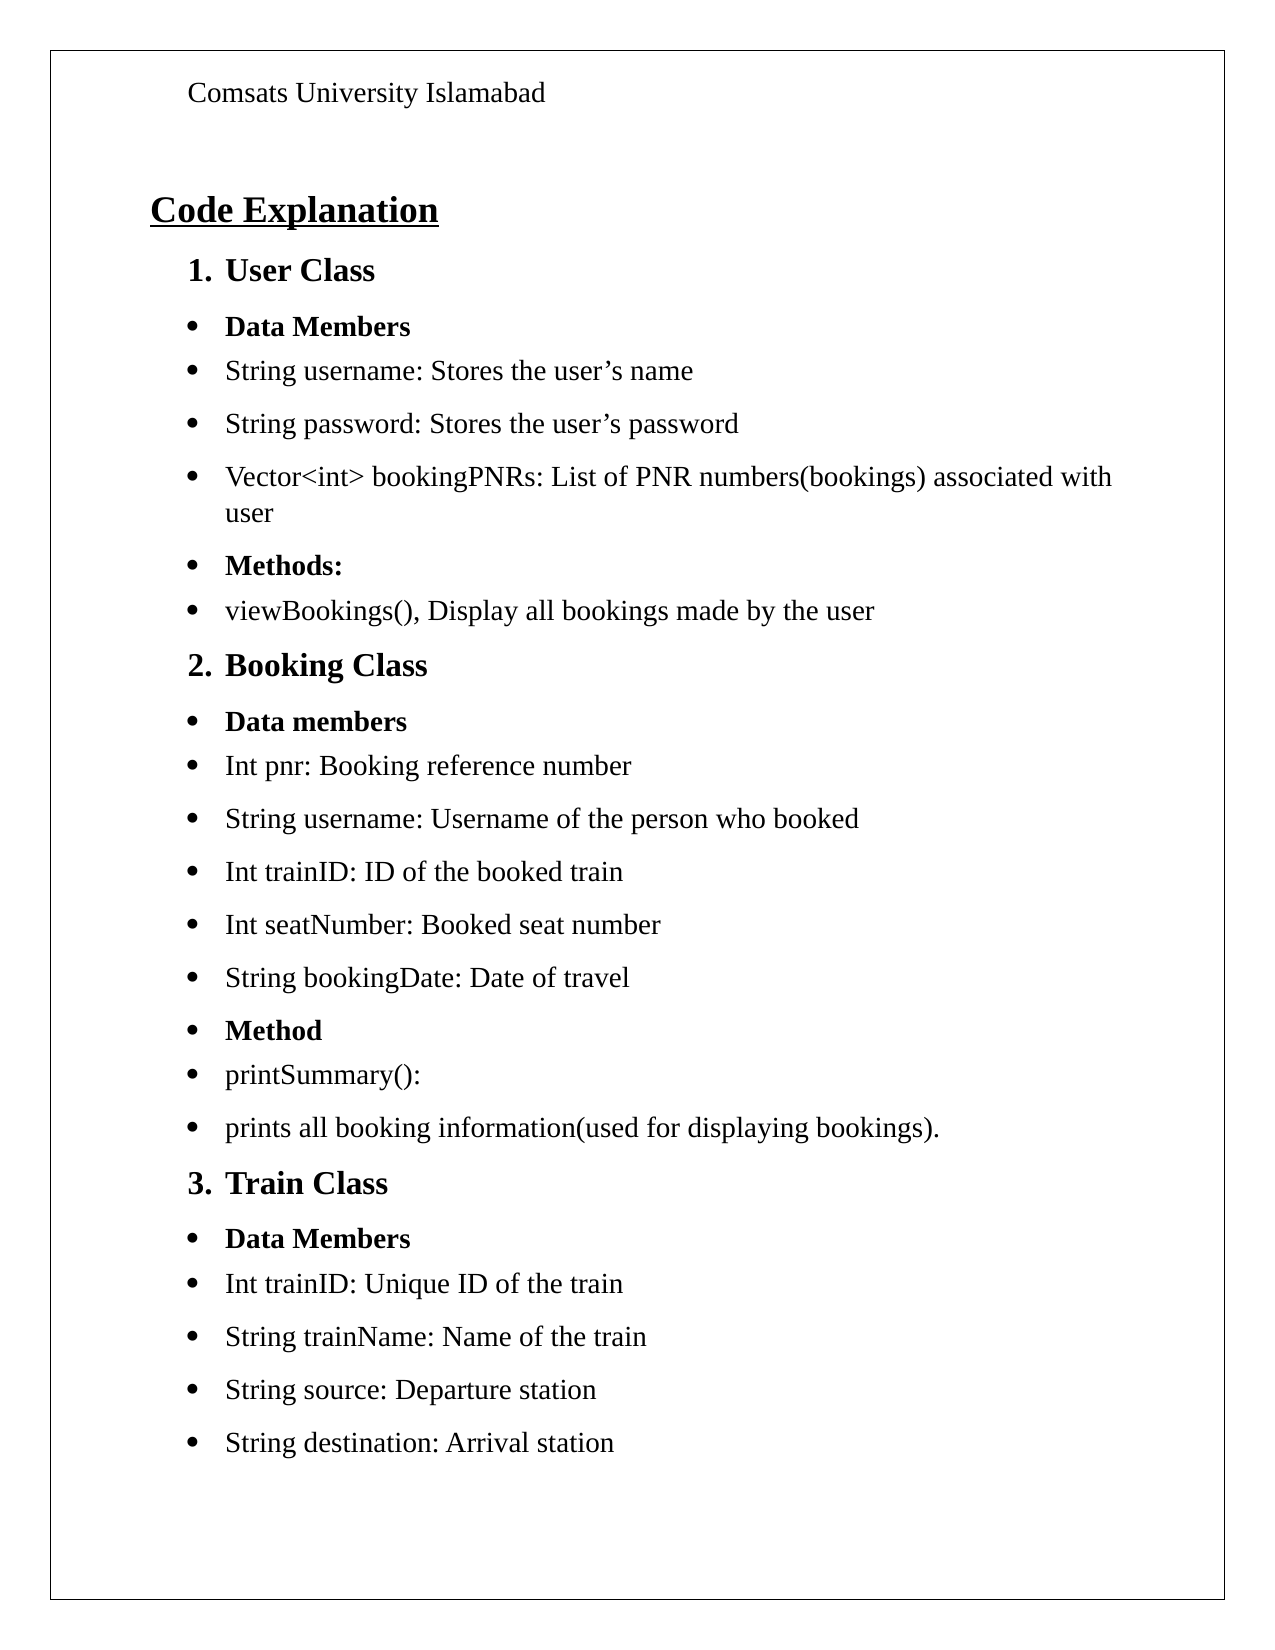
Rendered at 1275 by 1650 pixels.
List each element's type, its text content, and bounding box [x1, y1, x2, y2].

subtitle Methods: [187, 548, 1125, 582]
text String destination: Arrival station [187, 1425, 1125, 1458]
text Vector<int> bookingPNRs: List of PNR numbers(bookings) associated with user [187, 459, 1125, 529]
text String password: Stores the user’s password [187, 406, 1125, 440]
subtitle User Class [187, 251, 1125, 289]
text String username: Stores the user’s name [187, 353, 1125, 387]
subtitle Data Members [187, 309, 1125, 342]
subtitle Booking Class [187, 646, 1125, 684]
text String bookingDate: Date of travel [187, 960, 1125, 994]
subtitle Method [187, 1013, 1125, 1047]
text Int trainID: ID of the booked train [187, 854, 1125, 888]
text String username: Username of the person who booked [187, 801, 1125, 835]
subtitle Data members [187, 704, 1125, 737]
text Int seatNumber: Booked seat number [187, 907, 1125, 941]
subtitle Code Explanation [150, 187, 1125, 231]
subtitle Train Class [187, 1163, 1125, 1202]
subtitle Data Members [187, 1221, 1125, 1255]
text printSummary(): [187, 1057, 1125, 1091]
text Int trainID: Unique ID of the train [187, 1266, 1125, 1299]
text String source: Departure station [187, 1372, 1125, 1405]
text viewBookings(), Display all bookings made by the user [187, 593, 1125, 626]
text Int pnr: Booking reference number [187, 748, 1125, 782]
text prints all booking information(used for displaying bookings). [187, 1110, 1125, 1144]
text String trainName: Name of the train [187, 1319, 1125, 1352]
